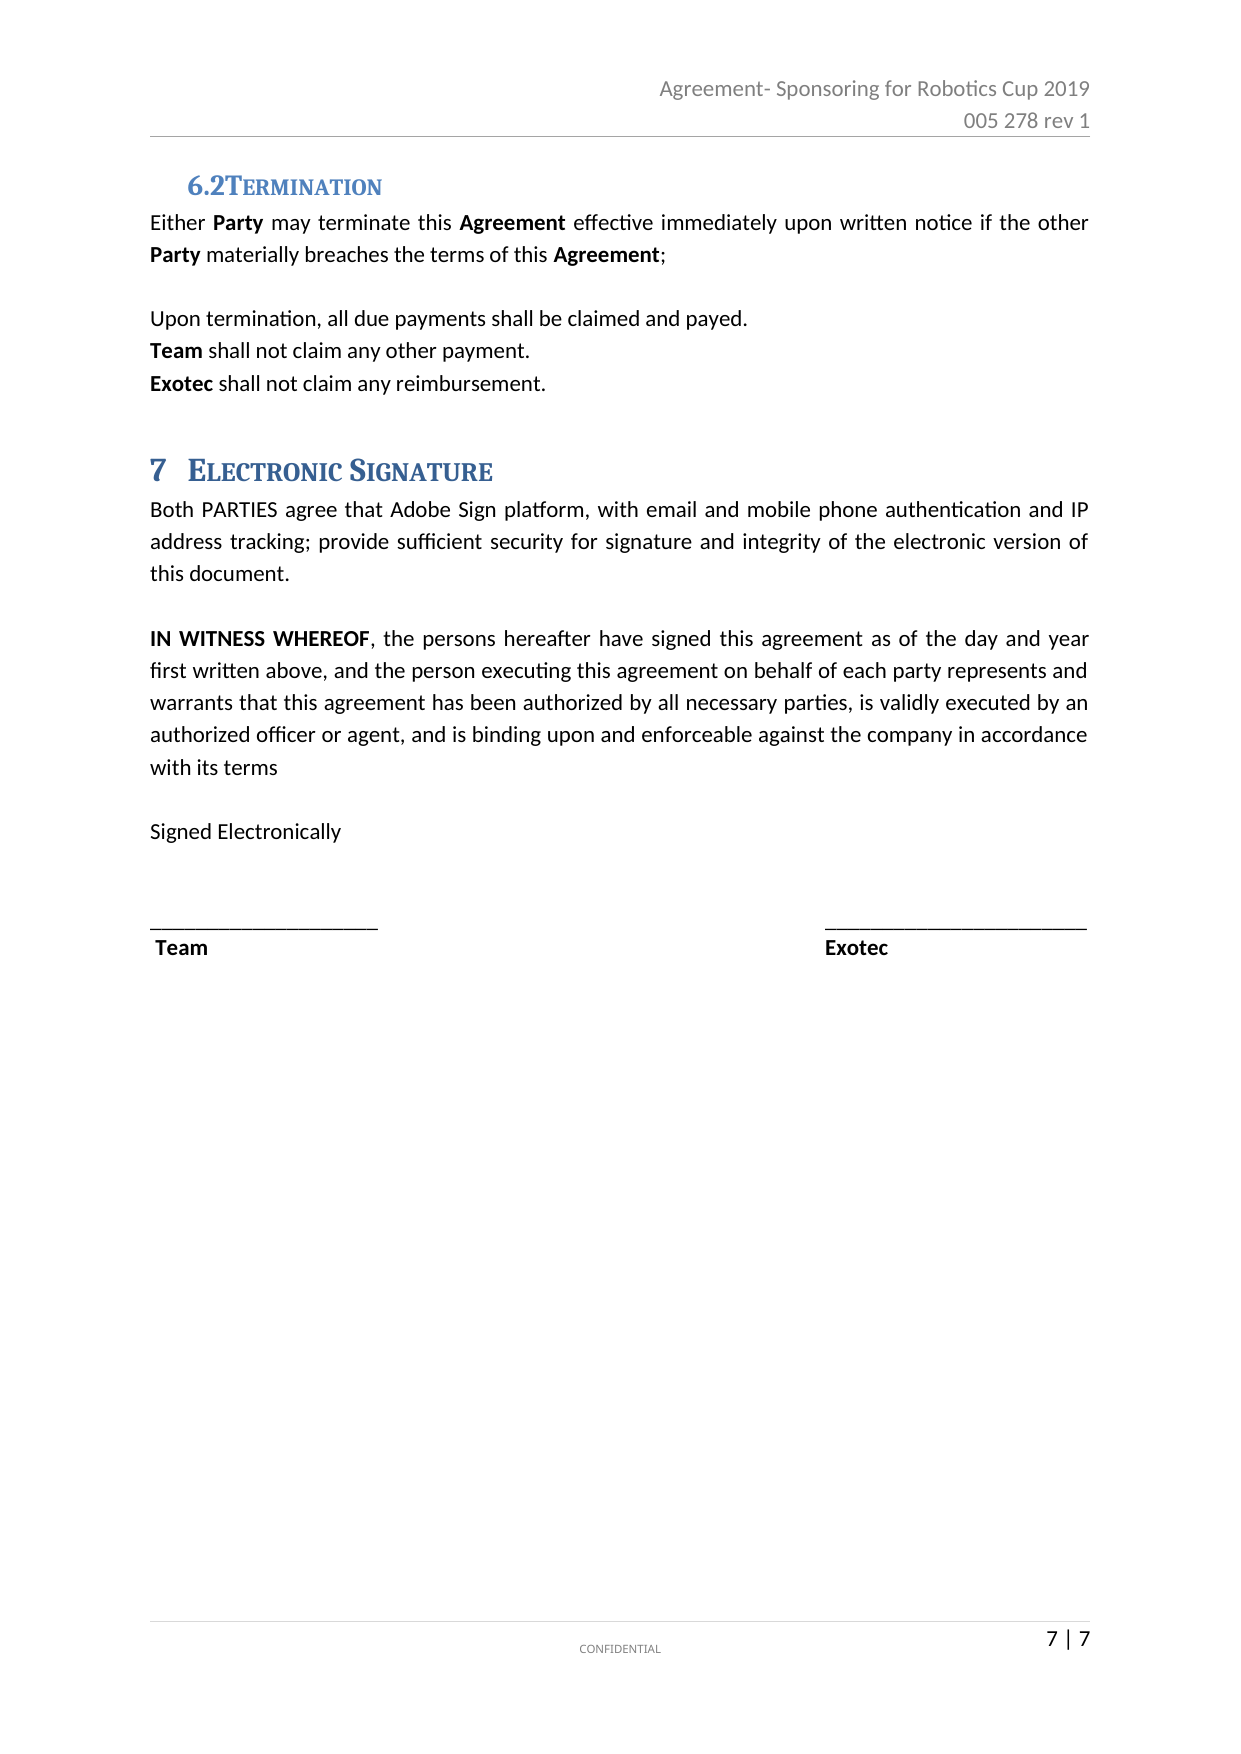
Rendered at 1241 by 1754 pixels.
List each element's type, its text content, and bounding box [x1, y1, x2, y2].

subtitle Termination [187, 169, 1090, 203]
text Either Party may terminate this Agreement effective immediately upon written notice if the other Party materially breaches the terms of this Agreement; [150, 208, 1090, 268]
text IN WITNESS WHEREOF, the persons hereafter have signed this agreement as of the day and year first written above, and the person executing this agreement on behalf of each party represents and warrants that this agreement has been authorized by all necessary parties, is validly executed by an authorized officer or agent, and is binding upon and enforceable against the company in accordance with its terms [150, 624, 1090, 781]
text Exotec shall not claim any reimbursement. [150, 369, 1090, 397]
text Team Exotec [150, 933, 1090, 961]
subtitle Electronic Signature [150, 451, 1090, 489]
text Both PARTIES agree that Adobe Sign platform, with email and mobile phone authentication and IP address tracking; provide sufficient security for signature and integrity of the electronic version of this document. [150, 495, 1090, 587]
text Team shall not claim any other payment. [150, 337, 1090, 365]
text Upon termination, all due payments shall be claimed and payed. [150, 304, 1090, 332]
text Signed Electronically [150, 817, 1090, 845]
text ____________________ _______________________ [150, 905, 1090, 933]
